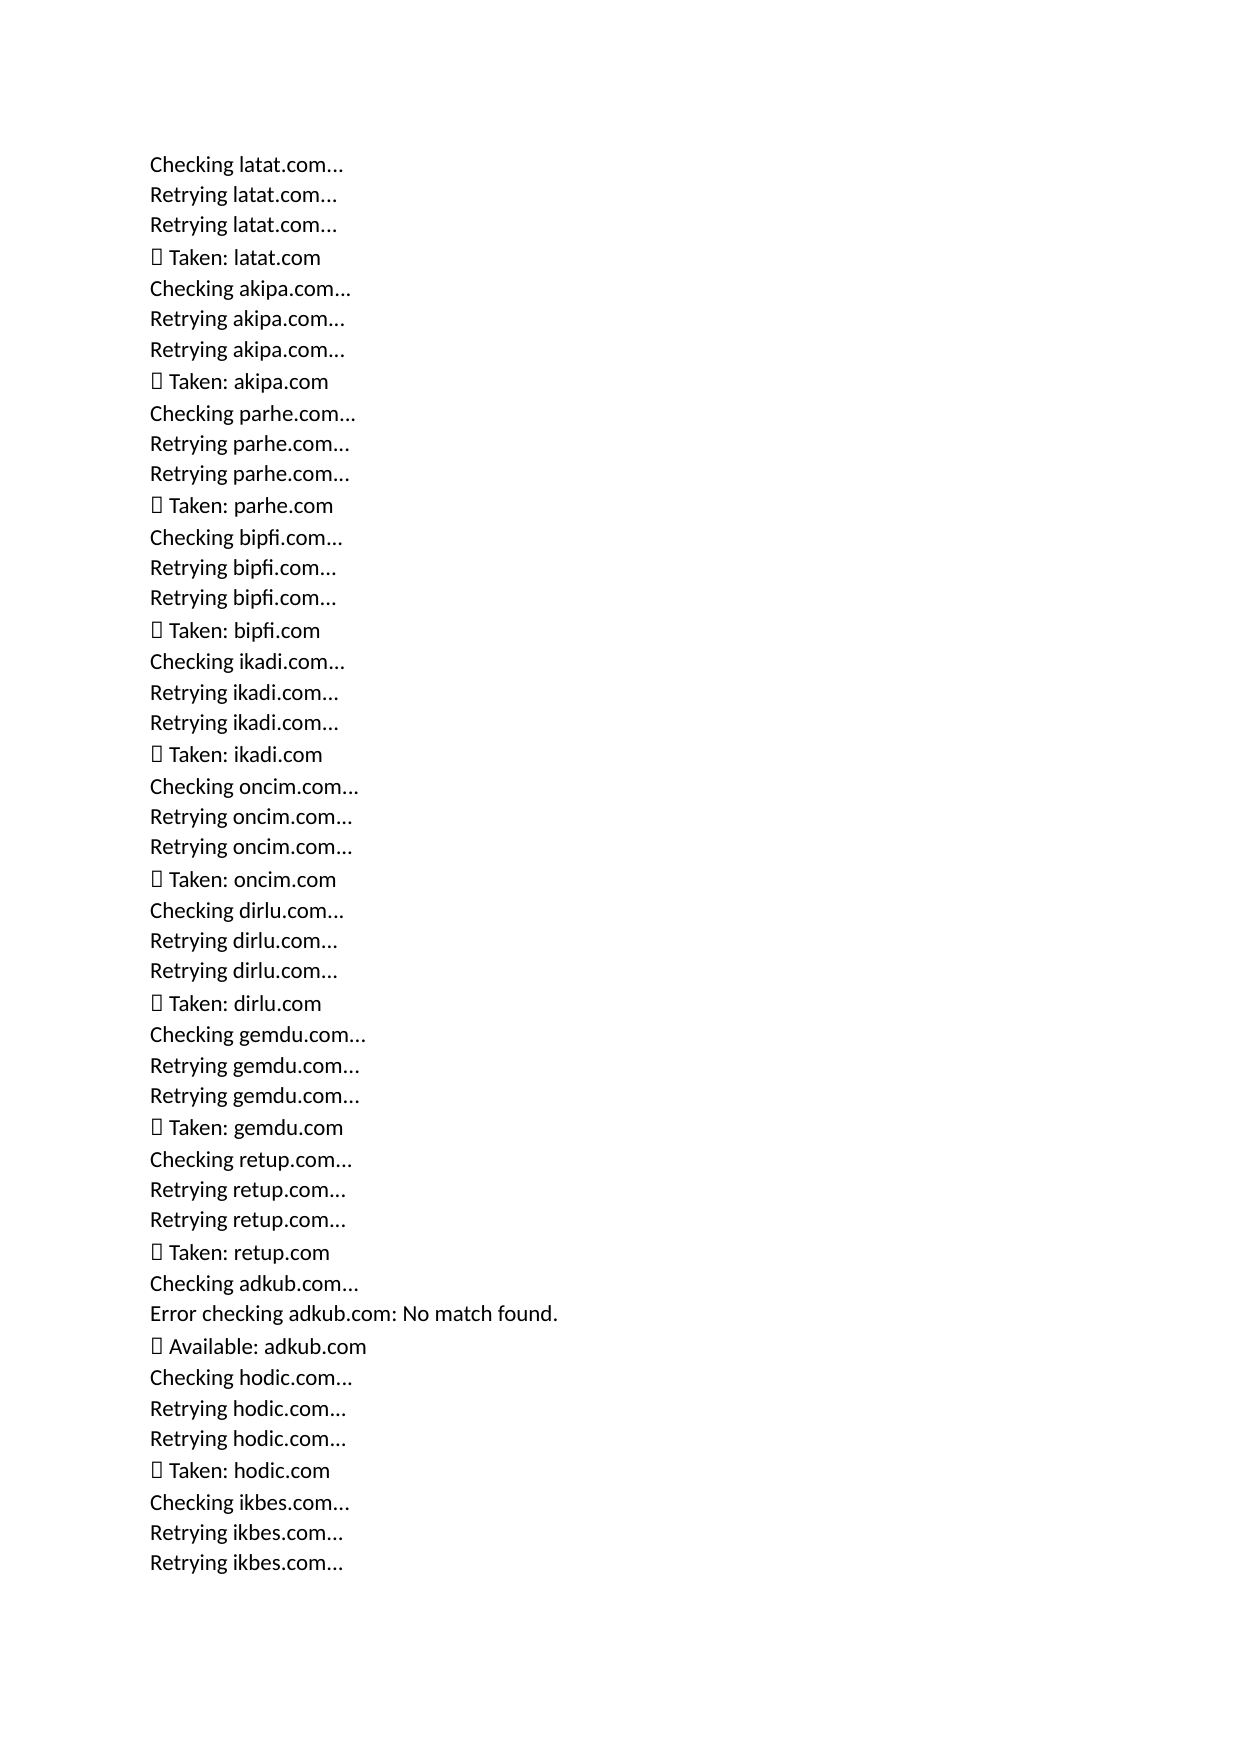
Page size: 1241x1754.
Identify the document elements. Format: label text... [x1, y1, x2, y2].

text Checking ikbes.com... [150, 1488, 1090, 1516]
text Checking parhe.com... [150, 399, 1090, 427]
text Retrying oncim.com... [150, 802, 1090, 830]
text Checking oncim.com... [150, 772, 1090, 800]
text Retrying oncim.com... [150, 832, 1090, 860]
text Error checking adkub.com: No match found. [150, 1299, 1090, 1328]
text Checking latat.com... [150, 150, 1090, 178]
text Checking dirlu.com... [150, 896, 1090, 924]
text Checking gemdu.com... [150, 1021, 1090, 1049]
text Retrying ikadi.com... [150, 678, 1090, 706]
text ❌ Taken: dirlu.com [150, 987, 1090, 1018]
text ❌ Taken: retup.com [150, 1236, 1090, 1267]
text Retrying bipfi.com... [150, 553, 1090, 581]
text Retrying ikbes.com... [150, 1548, 1090, 1576]
text ❌ Taken: hodic.com [150, 1454, 1090, 1485]
text Checking ikadi.com... [150, 647, 1090, 676]
text Retrying dirlu.com... [150, 926, 1090, 954]
text Retrying parhe.com... [150, 429, 1090, 457]
text ❌ Taken: ikadi.com [150, 738, 1090, 769]
text Checking hodic.com... [150, 1363, 1090, 1392]
text Checking bipfi.com... [150, 523, 1090, 551]
text ❌ Taken: gemdu.com [150, 1111, 1090, 1142]
text Retrying gemdu.com... [150, 1081, 1090, 1109]
text Retrying gemdu.com... [150, 1051, 1090, 1079]
text Checking adkub.com... [150, 1269, 1090, 1297]
text Checking akipa.com... [150, 274, 1090, 302]
text Retrying retup.com... [150, 1175, 1090, 1203]
text Retrying retup.com... [150, 1205, 1090, 1233]
text Retrying parhe.com... [150, 459, 1090, 487]
text Retrying ikbes.com... [150, 1518, 1090, 1546]
text ✅ Available: adkub.com [150, 1330, 1090, 1361]
text Retrying akipa.com... [150, 335, 1090, 363]
text Retrying ikadi.com... [150, 708, 1090, 736]
text Retrying dirlu.com... [150, 957, 1090, 985]
text Retrying bipfi.com... [150, 583, 1090, 612]
text ❌ Taken: akipa.com [150, 365, 1090, 396]
text Retrying hodic.com... [150, 1394, 1090, 1422]
text ❌ Taken: latat.com [150, 241, 1090, 272]
text Retrying hodic.com... [150, 1424, 1090, 1452]
text Retrying akipa.com... [150, 304, 1090, 333]
text Checking retup.com... [150, 1145, 1090, 1173]
text ❌ Taken: bipfi.com [150, 614, 1090, 645]
text ❌ Taken: oncim.com [150, 862, 1090, 894]
text Retrying latat.com... [150, 210, 1090, 238]
text Retrying latat.com... [150, 180, 1090, 208]
text ❌ Taken: parhe.com [150, 489, 1090, 521]
